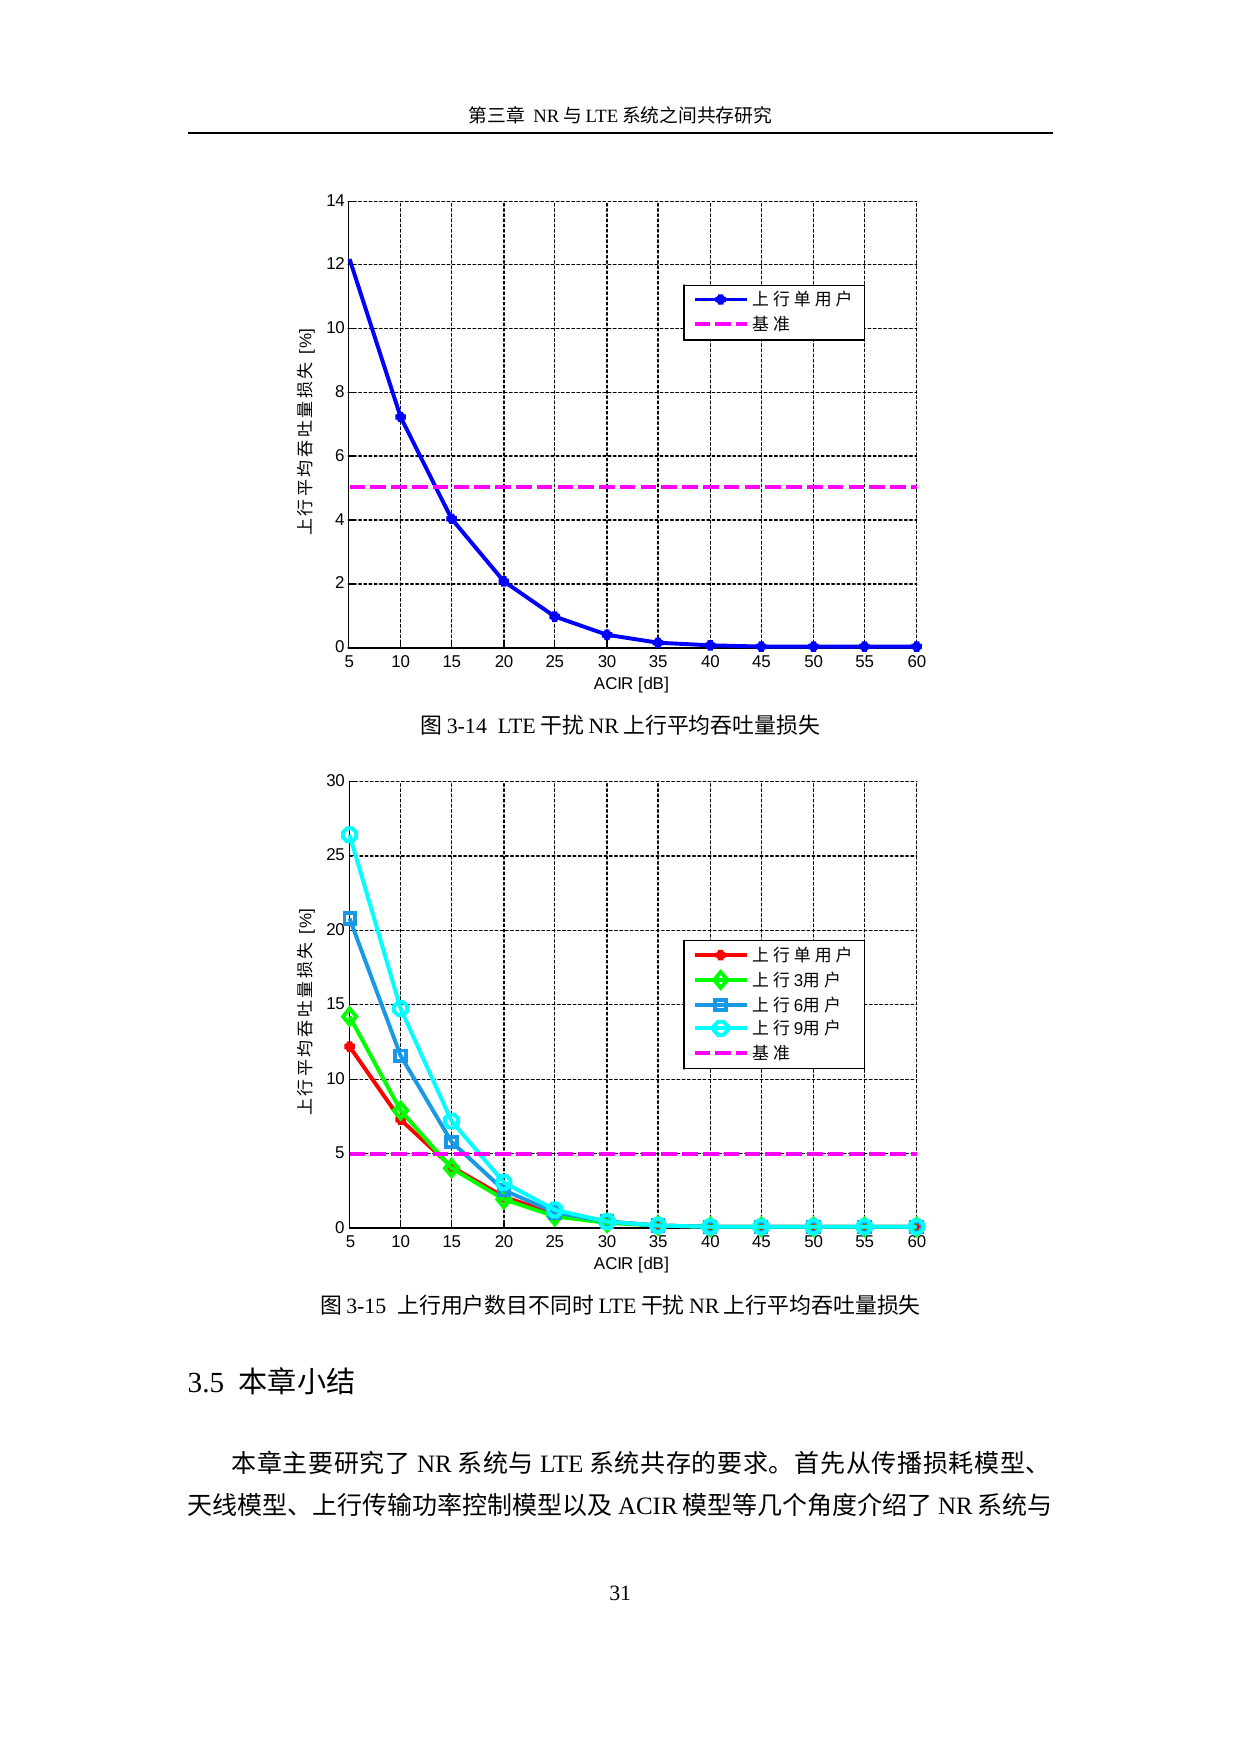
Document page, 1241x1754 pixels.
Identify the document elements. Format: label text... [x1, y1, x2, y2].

text 图3-14 LTE干扰NR上行平均吞吐量损失 [187, 708, 1053, 739]
subtitle 3.5 本章小结 [187, 1347, 1053, 1412]
text 图3-15 上行用户数目不同时LTE干扰NR上行平均吞吐量损失 [187, 1288, 1053, 1320]
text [187, 1439, 1053, 1522]
